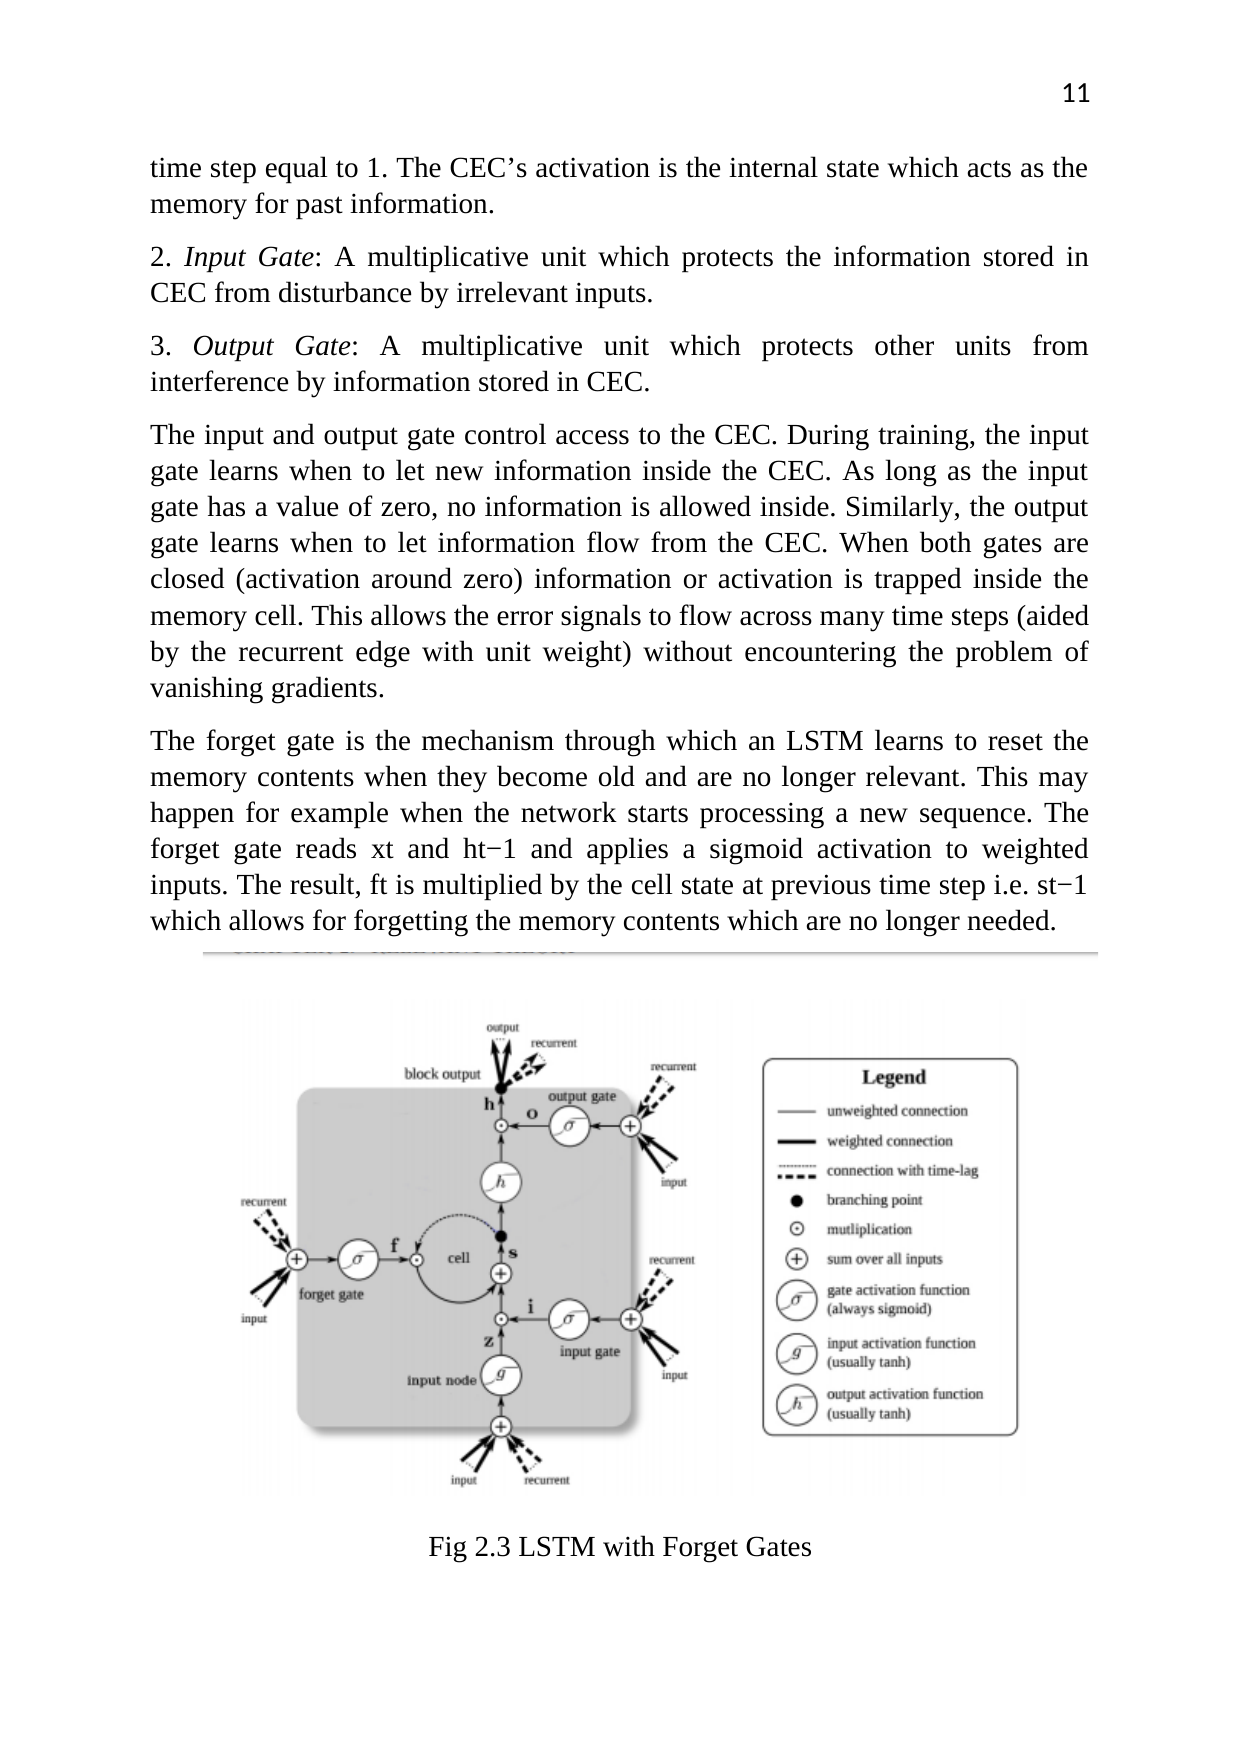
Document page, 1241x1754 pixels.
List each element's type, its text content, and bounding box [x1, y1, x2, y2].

text Fig 2.3 LSTM with Forget Gates [150, 1529, 1090, 1563]
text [150, 150, 1090, 220]
text The forget gate is the mechanism through which an LSTM learns to reset the memory contents when they become old and are no longer relevant. This may happen for example when the network starts processing a new sequence. The forget gate reads xt and ht−1 and applies a sigmoid activation to weighted inputs. The result, ft is multiplied by the cell state at previous time step i.e. st−1 which allows for forgetting the memory contents which are no longer needed. [150, 723, 1090, 937]
text 2. Input Gate: A multiplicative unit which protects the information stored in CEC from disturbance by irrelevant inputs. [150, 239, 1090, 309]
picture [202, 952, 1099, 1512]
text The input and output gate control access to the CEC. During training, the input gate learns when to let new information inside the CEC. As long as the input gate has a value of zero, no information is allowed inside. Similarly, the output gate learns when to let information flow from the CEC. When both gates are closed (activation around zero) information or activation is trapped inside the memory cell. This allows the error signals to flow across many time steps (aided by the recurrent edge with unit weight) without encountering the problem of vanishing gradients. [150, 417, 1090, 703]
text 3. Output Gate: A multiplicative unit which protects other units from interference by information stored in CEC. [150, 328, 1090, 398]
